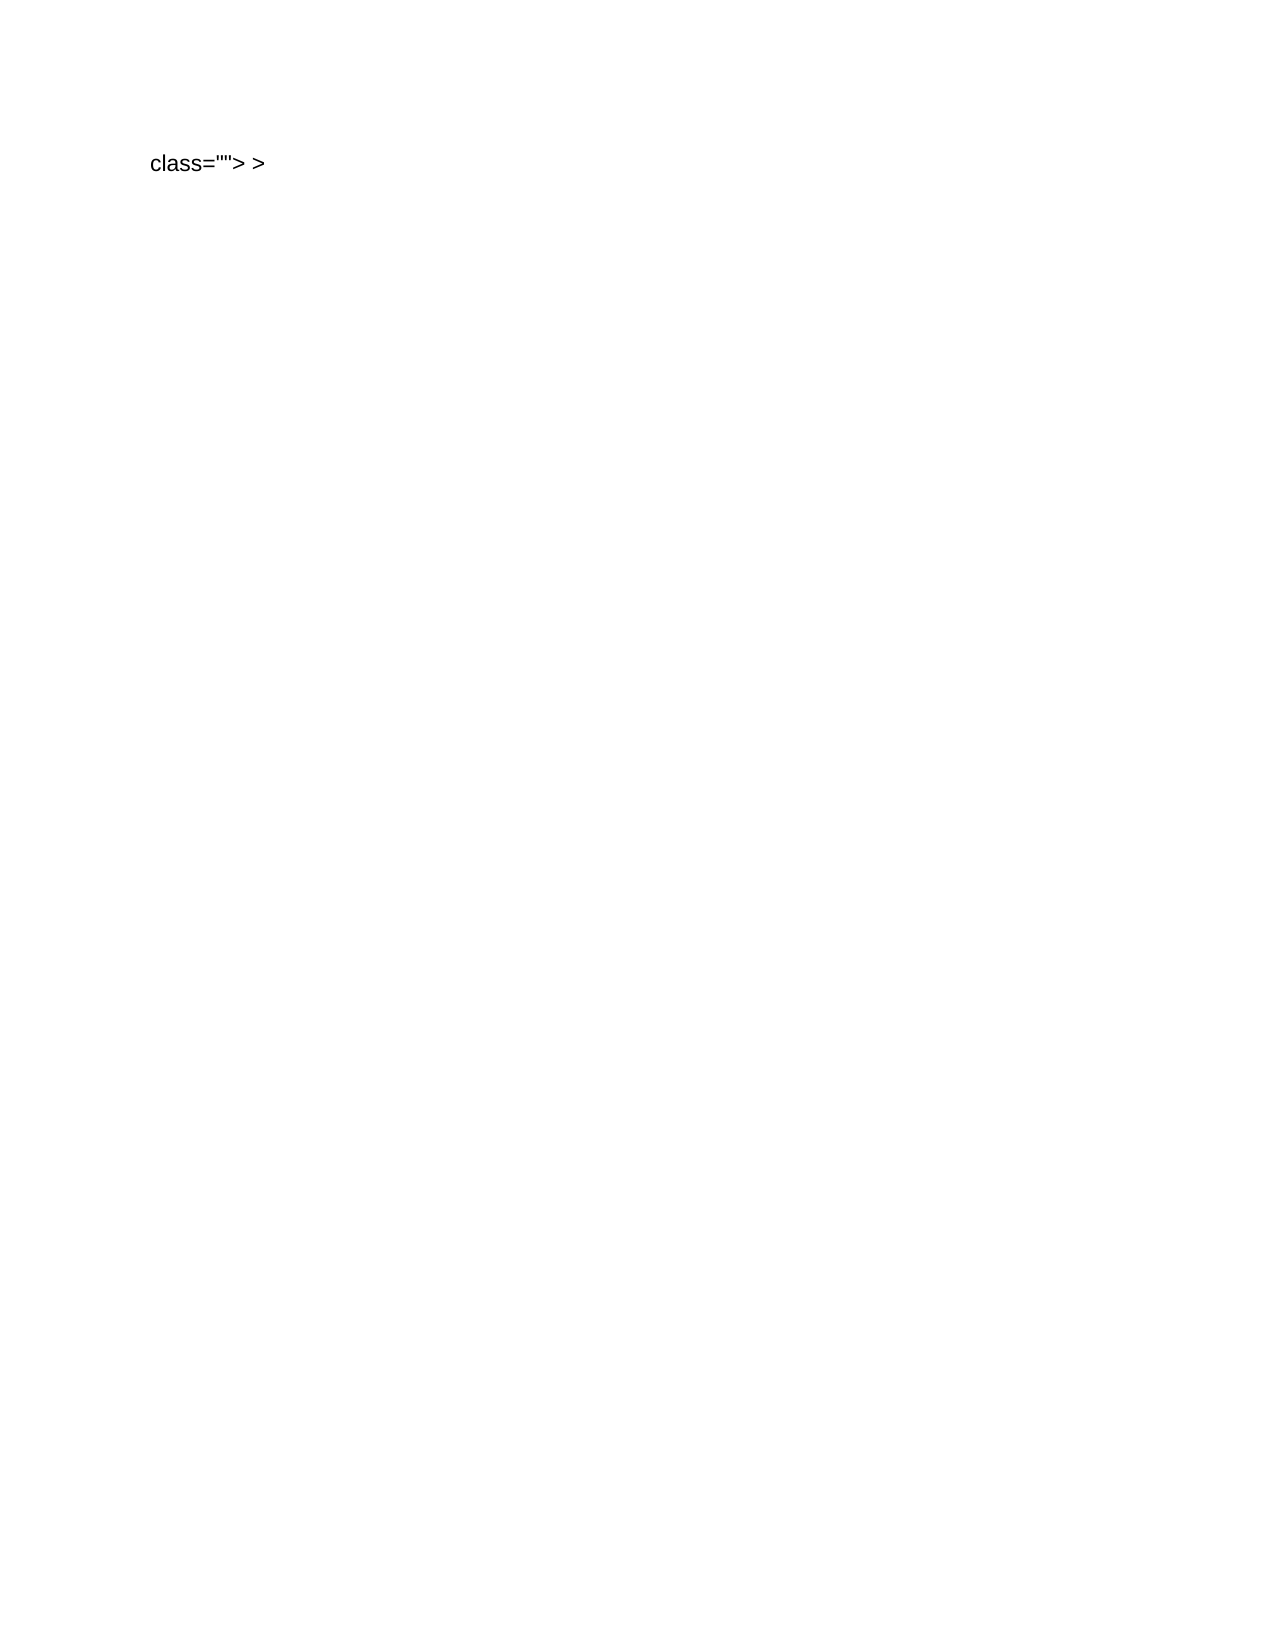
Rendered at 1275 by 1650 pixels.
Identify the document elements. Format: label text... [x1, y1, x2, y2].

text class=""> > [150, 150, 1125, 176]
